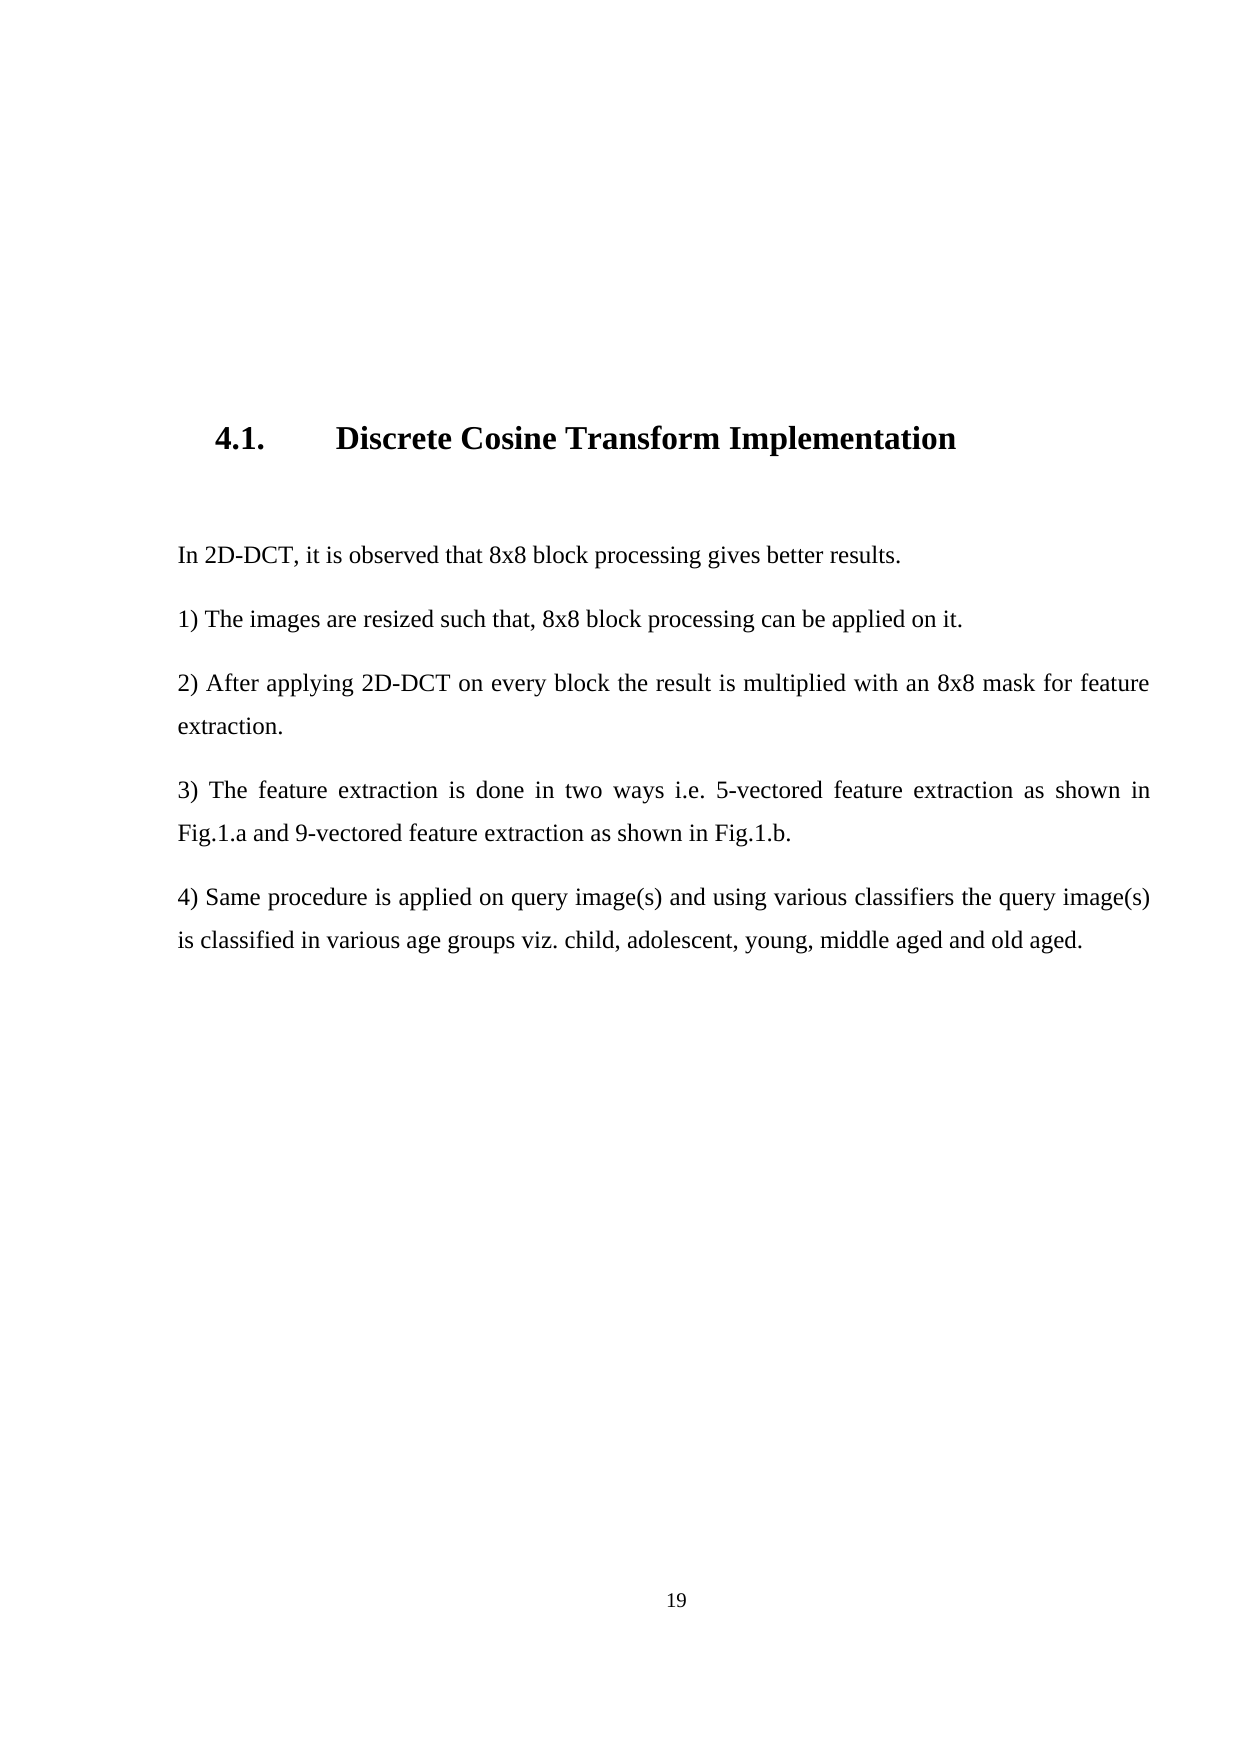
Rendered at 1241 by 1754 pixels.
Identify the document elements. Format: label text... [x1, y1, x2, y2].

text 2) After applying 2D-DCT on every block the result is multiplied with an 8x8 mask for feature extraction. [177, 668, 1152, 740]
list Discrete Cosine Transform Implementation [215, 418, 1152, 456]
text In 2D-DCT, it is observed that 8x8 block processing gives better results. [177, 540, 1152, 569]
text 4) Same procedure is applied on query image(s) and using various classifiers the query image(s) is classified in various age groups viz. child, adolescent, young, middle aged and old aged. [177, 882, 1152, 954]
text 3) The feature extraction is done in two ways i.e. 5-vectored feature extraction as shown in Fig.1.a and 9-vectored feature extraction as shown in Fig.1.b. [177, 775, 1152, 847]
text 1) The images are resized such that, 8x8 block processing can be applied on it. [177, 604, 1152, 633]
